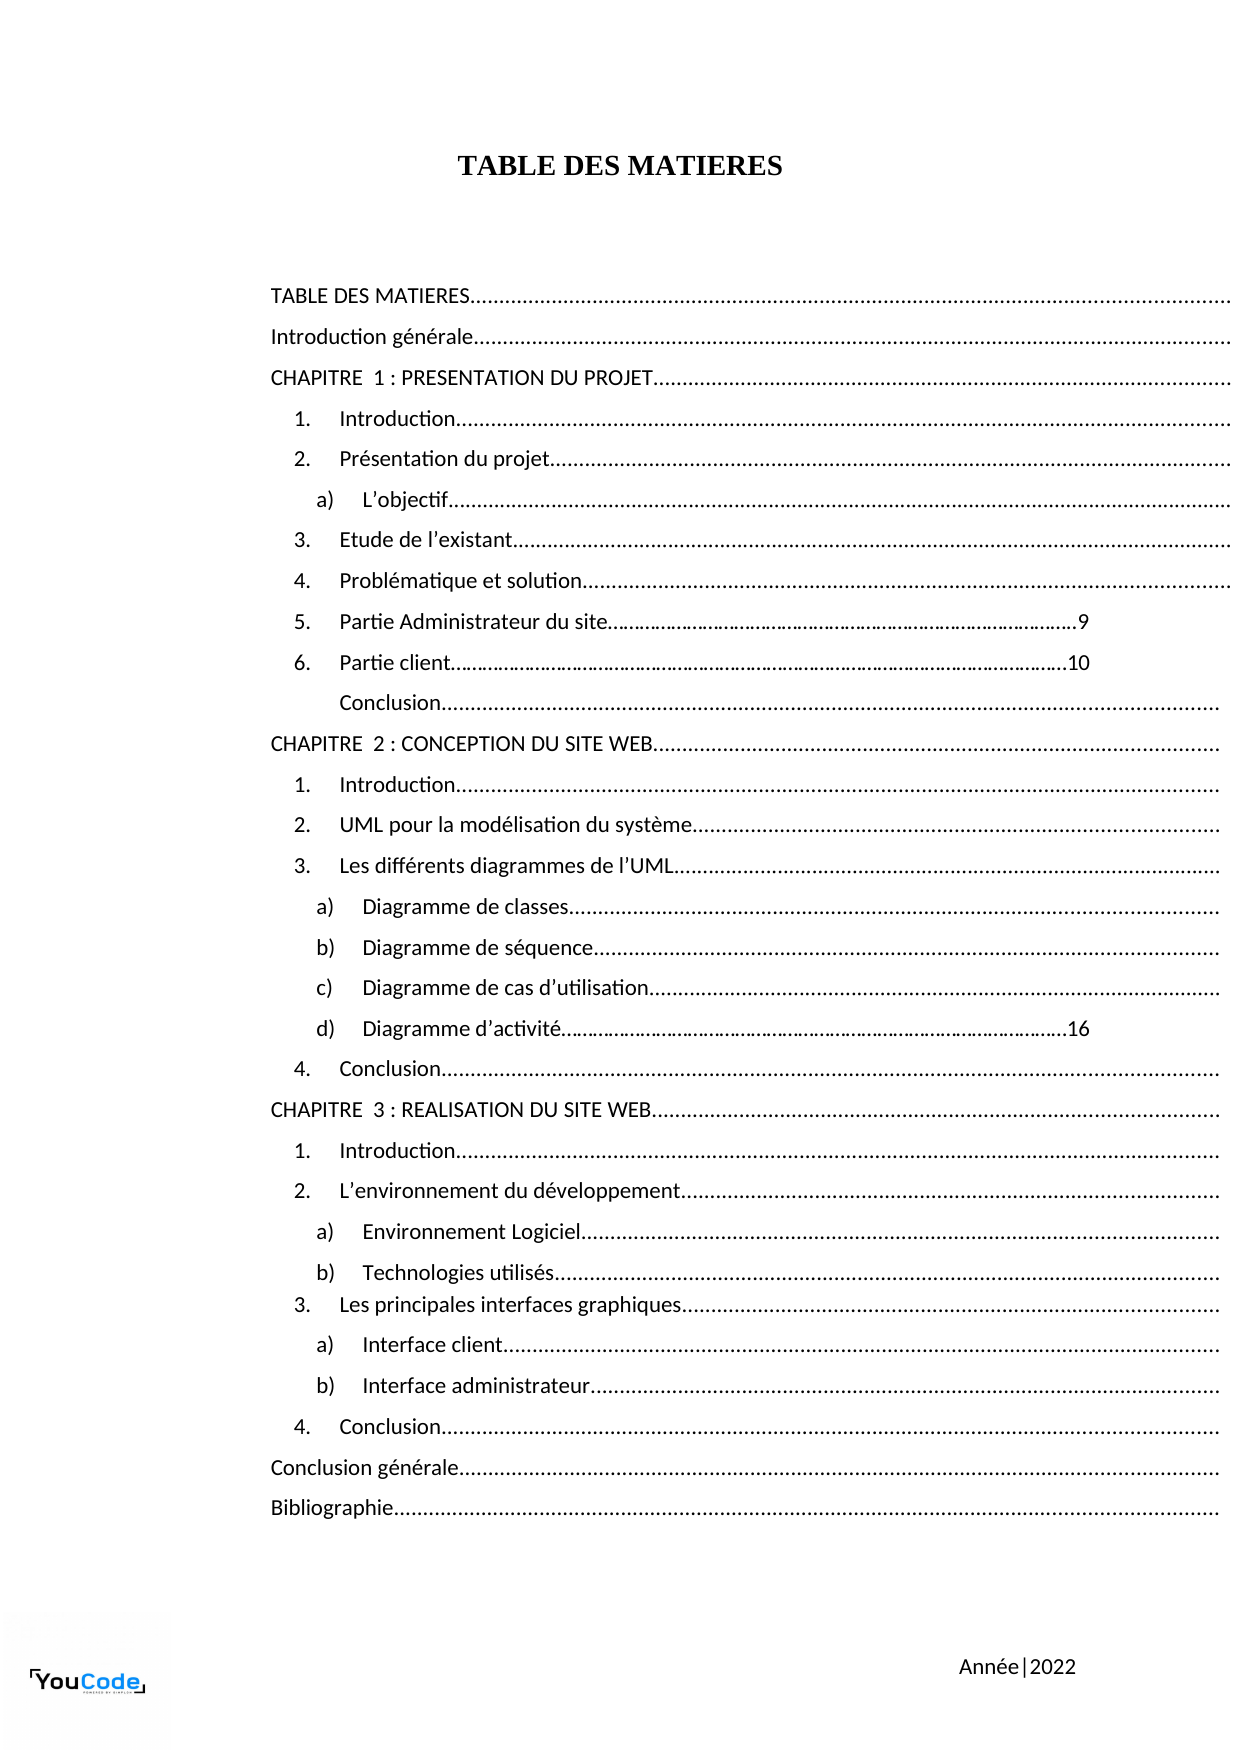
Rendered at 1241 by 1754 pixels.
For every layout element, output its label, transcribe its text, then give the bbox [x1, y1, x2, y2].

text TABLE DES MATIERES [148, 148, 1093, 181]
picture [3, 1612, 171, 1750]
